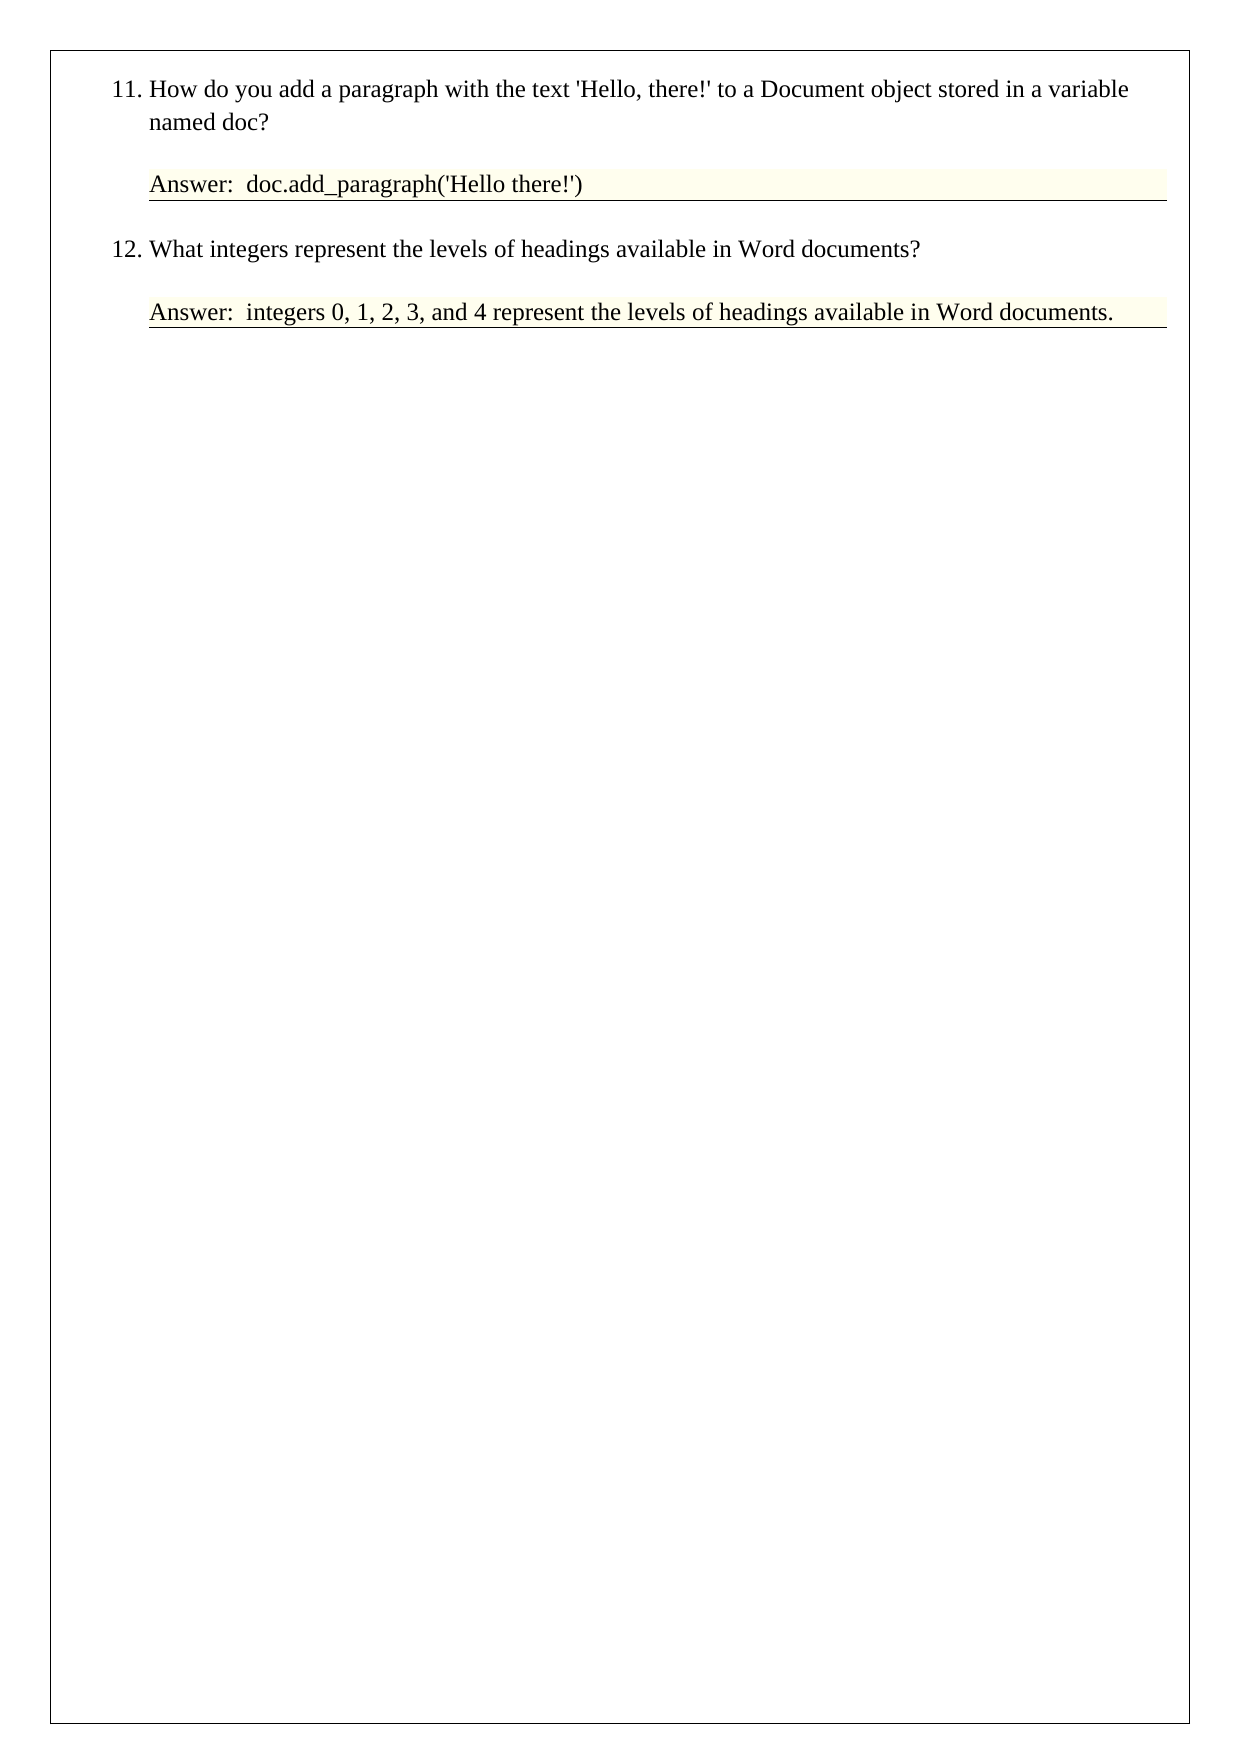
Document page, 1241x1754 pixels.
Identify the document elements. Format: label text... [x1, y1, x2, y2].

text Answer: integers 0, 1, 2, 3, and 4 represent the levels of headings available in Word documents. [149, 297, 1167, 327]
list What integers represent the levels of headings available in Word documents? [111, 234, 1167, 263]
list How do you add a paragraph with the text 'Hello, there!' to a Document object stored in a variable named doc? [111, 74, 1167, 136]
text Answer: doc.add_paragraph('Hello there!') [149, 169, 1167, 200]
